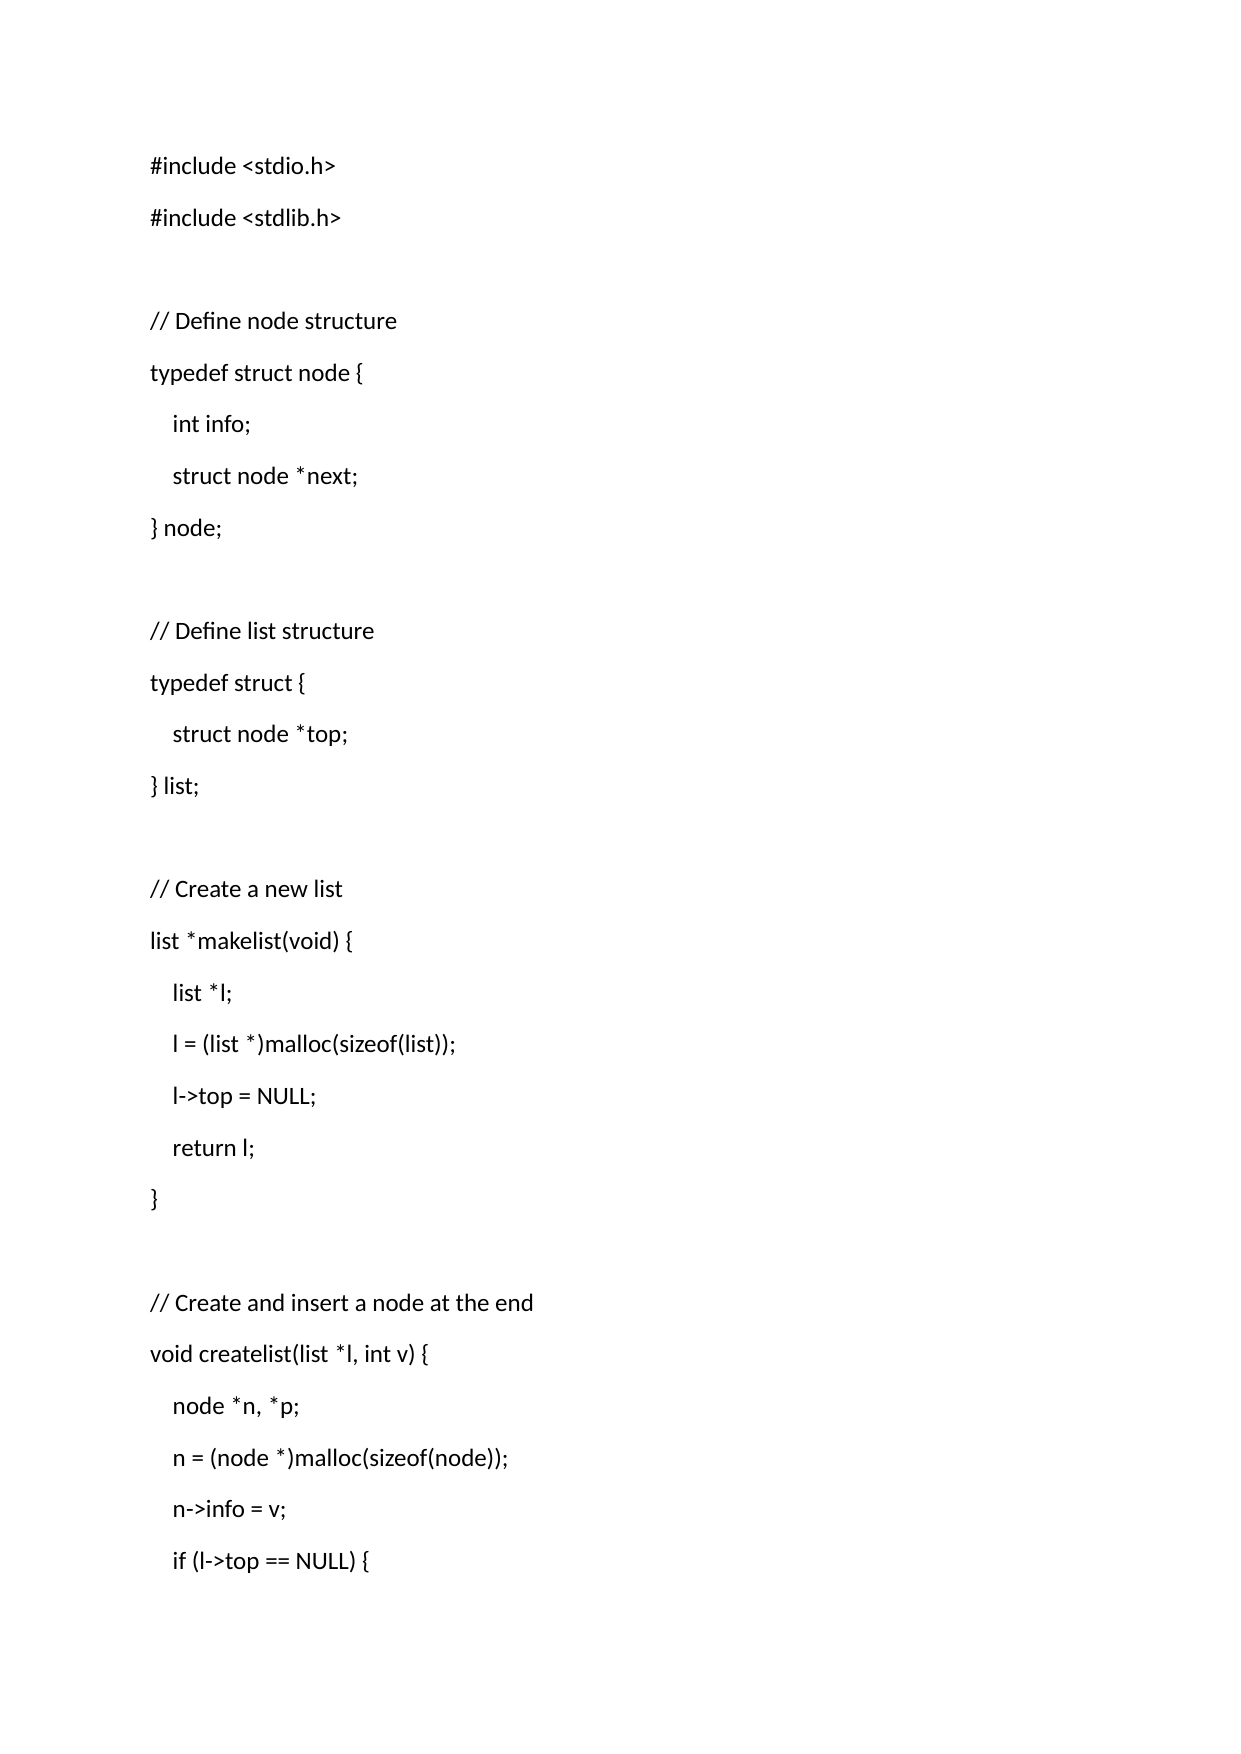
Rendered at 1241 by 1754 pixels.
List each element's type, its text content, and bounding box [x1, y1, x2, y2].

text // Define list structure [150, 615, 1090, 646]
text #include <stdlib.h> [150, 202, 1090, 232]
text // Define node structure [150, 305, 1090, 336]
text typedef struct { [150, 667, 1090, 697]
text #include <stdio.h> [150, 150, 1090, 181]
text l = (list *)malloc(sizeof(list)); [150, 1028, 1090, 1059]
text // Create and insert a node at the end [150, 1287, 1090, 1317]
text } list; [150, 770, 1090, 801]
text typedef struct node { [150, 357, 1090, 387]
text } node; [150, 512, 1090, 542]
text } [150, 1183, 1090, 1214]
text void createlist(list *l, int v) { [150, 1338, 1090, 1369]
text int info; [150, 408, 1090, 439]
text struct node *top; [150, 718, 1090, 749]
text if (l->top == NULL) { [150, 1545, 1090, 1576]
text list *makelist(void) { [150, 925, 1090, 956]
text n->info = v; [150, 1493, 1090, 1524]
text // Create a new list [150, 873, 1090, 904]
text n = (node *)malloc(sizeof(node)); [150, 1442, 1090, 1472]
text l->top = NULL; [150, 1080, 1090, 1111]
text list *l; [150, 977, 1090, 1007]
text node *n, *p; [150, 1390, 1090, 1421]
text return l; [150, 1132, 1090, 1162]
text struct node *next; [150, 460, 1090, 491]
